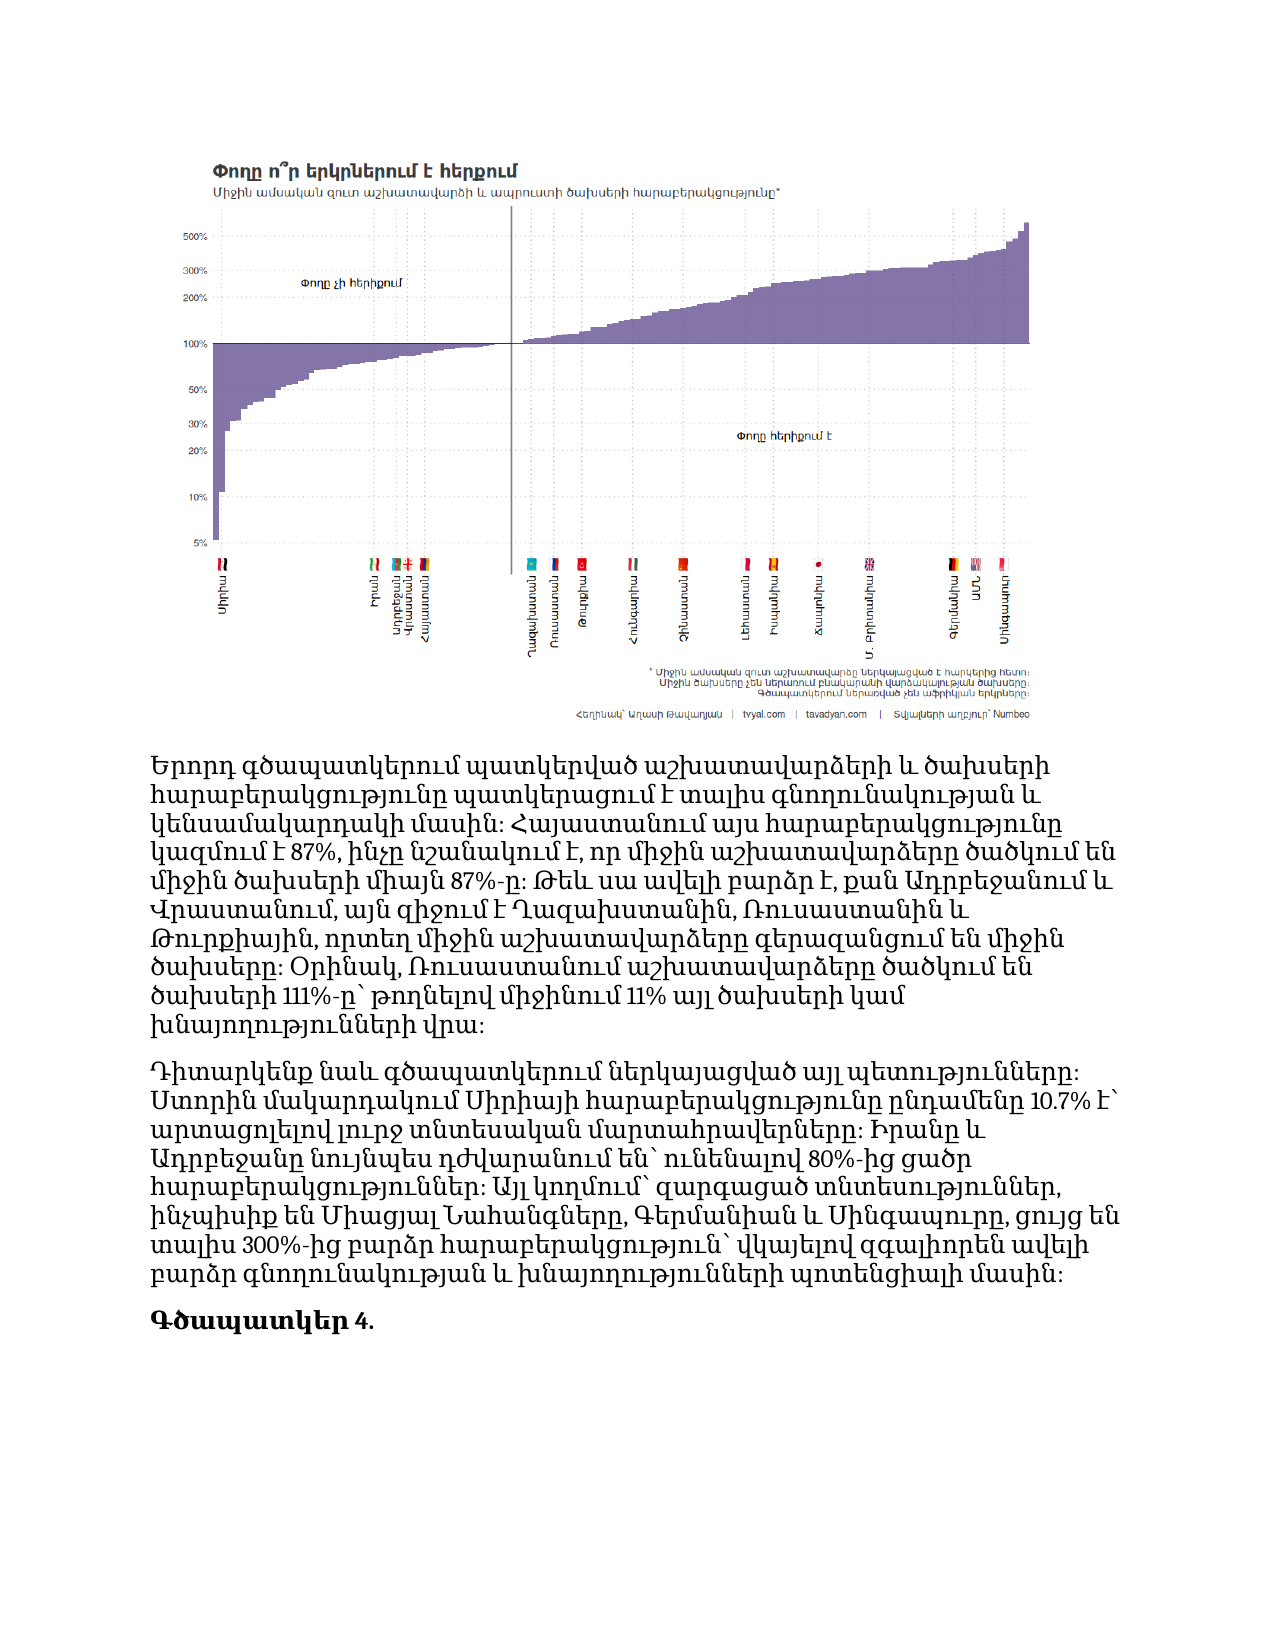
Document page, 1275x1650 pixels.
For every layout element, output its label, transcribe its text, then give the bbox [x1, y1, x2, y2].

picture [168, 150, 1044, 734]
text Գծապատկեր 4. [150, 1307, 1125, 1336]
text Դիտարկենք նաև գծապատկերում ներկայացված այլ պետությունները: Ստորին մակարդակում Սիրիայի հարաբերակցությունը ընդամենը 10.7% է՝ արտացոլելով լուրջ տնտեսական մարտահրավերները: Իրանը և Ադրբեջանը նույնպես դժվարանում են՝ ունենալով 80%-ից ցածր հարաբերակցություններ: Այլ կողմում՝ զարգացած տնտեսություններ, ինչպիսիք են Միացյալ Նահանգները, Գերմանիան և Սինգապուրը, ցույց են տալիս 300%-ից բարձր հարաբերակցություն՝ վկայելով զգալիորեն ավելի բարձր գնողունակության և խնայողությունների պոտենցիալի մասին: [150, 1058, 1125, 1288]
text Երորդ գծապատկերում պատկերված աշխատավարձերի և ծախսերի հարաբերակցությունը պատկերացում է տալիս գնողունակության և կենսամակարդակի մասին: Հայաստանում այս հարաբերակցությունը կազմում է 87%, ինչը նշանակում է, որ միջին աշխատավարձերը ծածկում են միջին ծախսերի միայն 87%-ը: Թեև սա ավելի բարձր է, քան Ադրբեջանում և Վրաստանում, այն զիջում է Ղազախստանին, Ռուսաստանին և Թուրքիային, որտեղ միջին աշխատավարձերը գերազանցում են միջին ծախսերը: Օրինակ, Ռուսաստանում աշխատավարձերը ծածկում են ծախսերի 111%-ը՝ թողնելով միջինում 11% այլ ծախսերի կամ խնայողությունների վրա: [150, 752, 1125, 1039]
